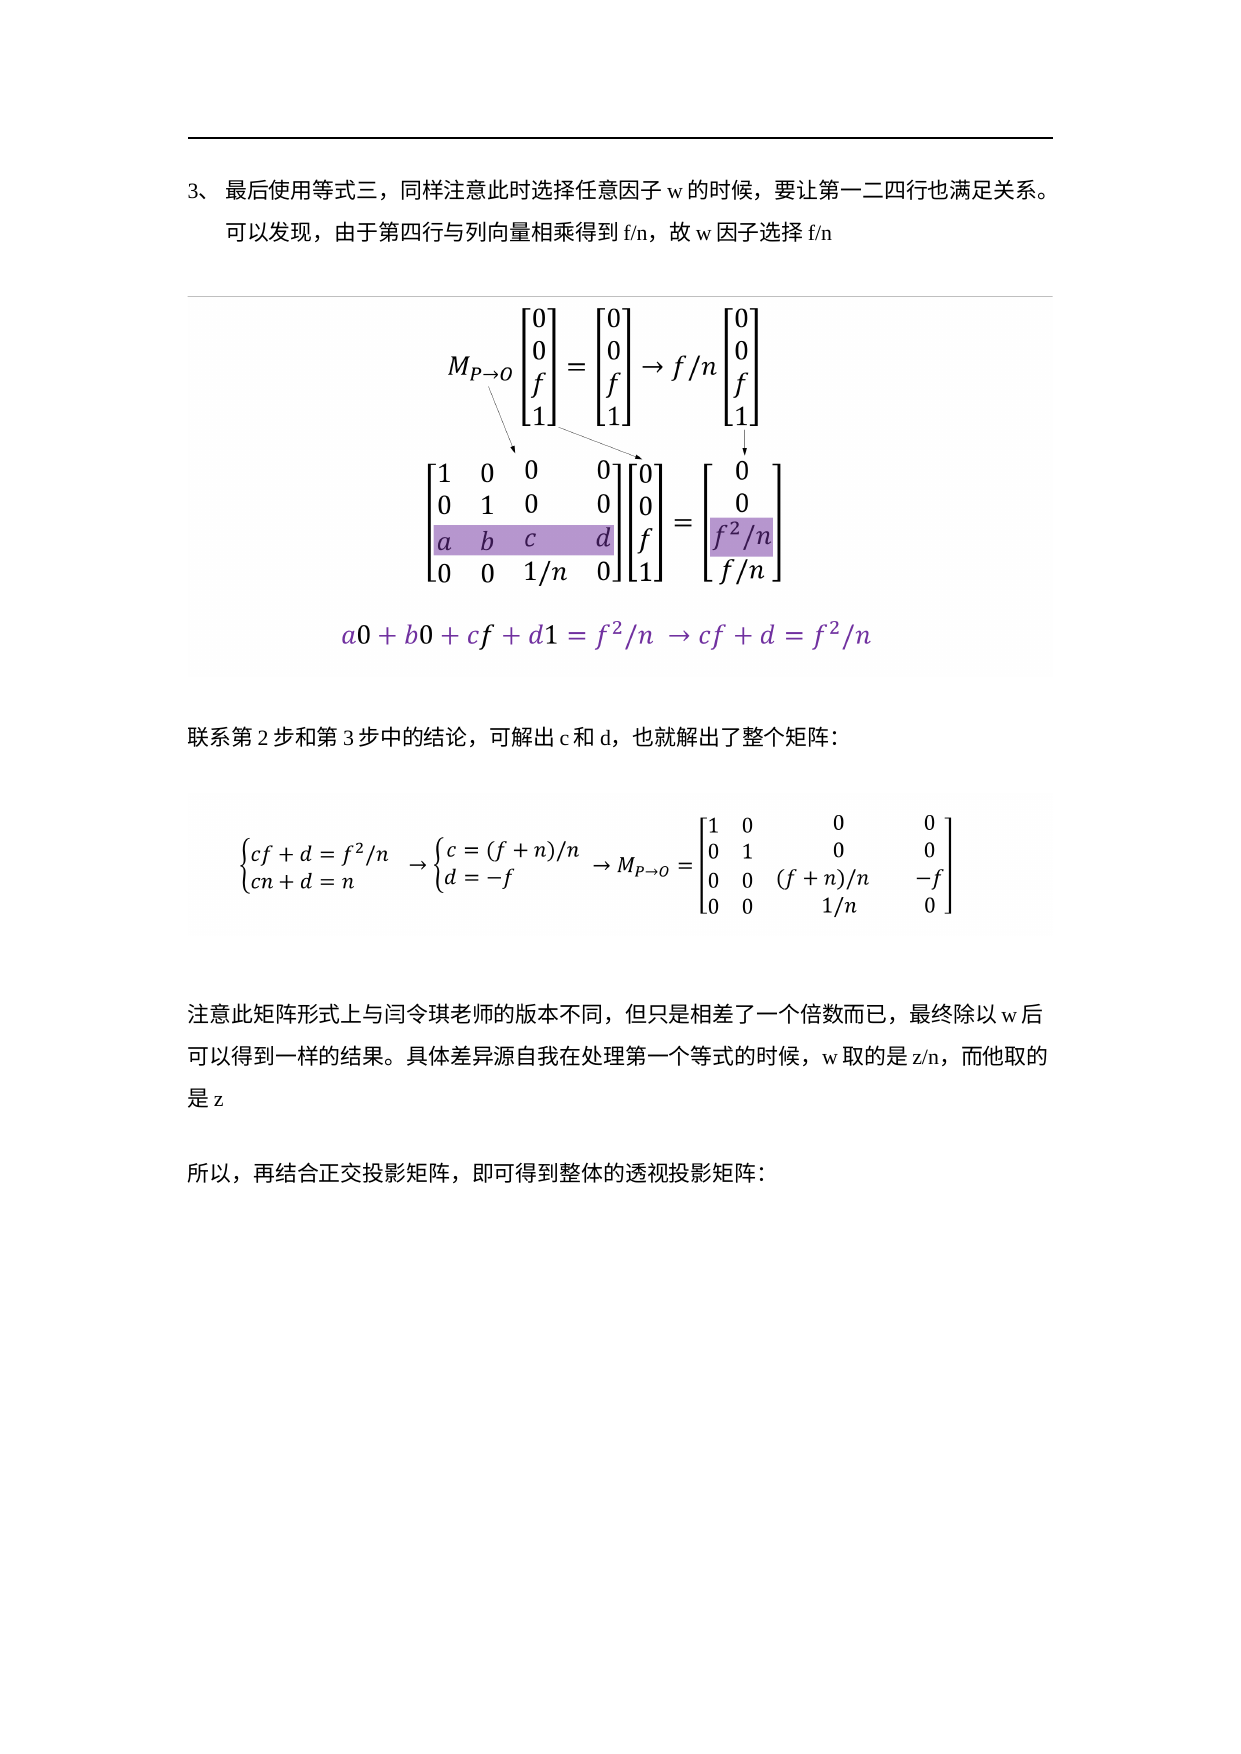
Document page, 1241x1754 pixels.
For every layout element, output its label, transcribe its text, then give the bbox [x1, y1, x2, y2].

picture [187, 289, 1053, 677]
list 最后使用等式三，同样注意此时选择任意因子w的时候，要让第一二四行也满足关系。可以发现，由于第四行与列向量相乘得到f/n，故w因子选择f/n [187, 173, 1053, 247]
text 联系第2步和第3步中的结论，可解出c和d，也就解出了整个矩阵： [187, 719, 1053, 752]
picture [187, 793, 1053, 936]
text 所以，再结合正交投影矩阵，即可得到整体的透视投影矩阵： [187, 1155, 1053, 1188]
text 注意此矩阵形式上与闫令琪老师的版本不同，但只是相差了一个倍数而已，最终除以w后可以得到一样的结果。具体差异源自我在处理第一个等式的时候，w取的是z/n，而他取的是z [187, 996, 1053, 1113]
